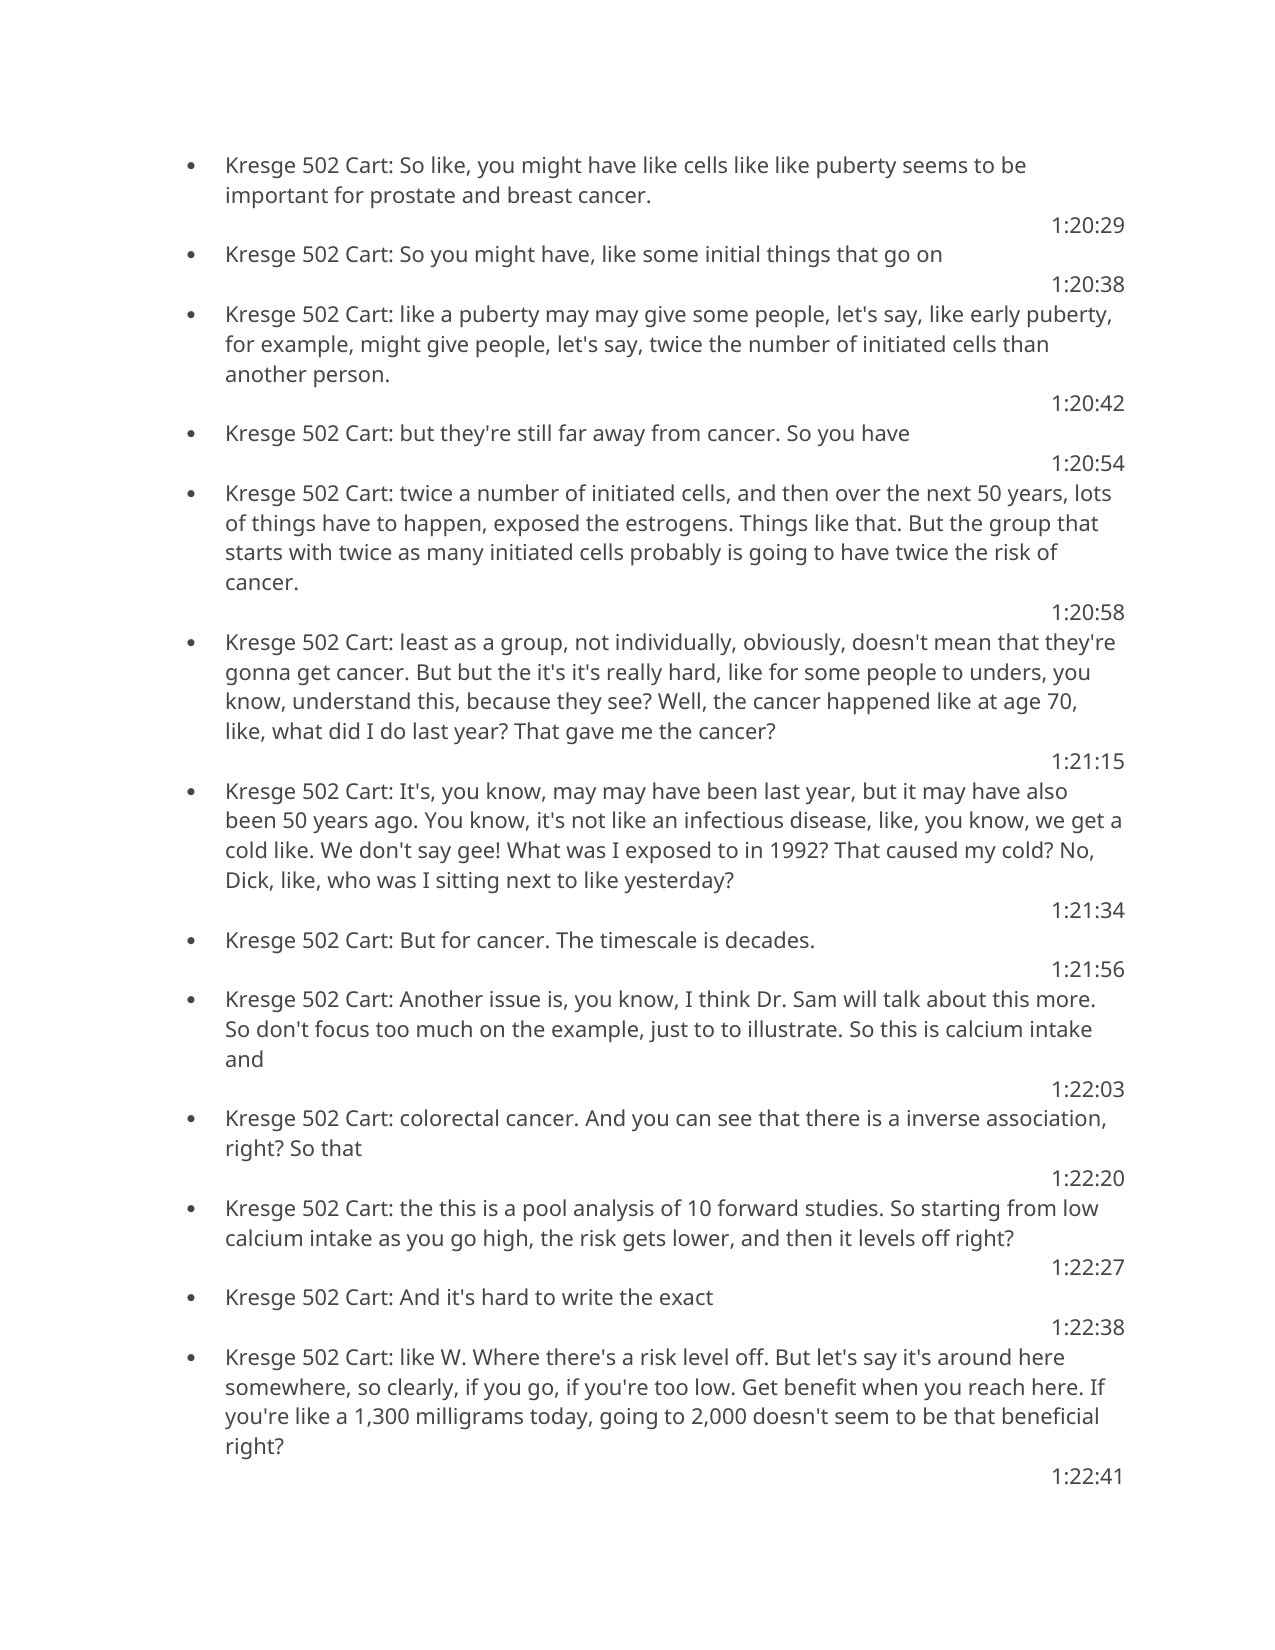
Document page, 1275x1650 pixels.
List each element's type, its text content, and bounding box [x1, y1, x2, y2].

list Kresge 502 Cart: but they're still far away from cancer. So you have [187, 418, 1125, 448]
list Kresge 502 Cart: least as a group, not individually, obviously, doesn't mean that they're gonna get cancer. But but the it's it's really hard, like for some people to unders, you know, understand this, because they see? Well, the cancer happened like at age 70, like, what did I do last year? That gave me the cancer? [187, 627, 1125, 746]
list Kresge 502 Cart: the this is a pool analysis of 10 forward studies. So starting from low calcium intake as you go high, the risk gets lower, and then it levels off right? [187, 1193, 1125, 1252]
list Kresge 502 Cart: And it's hard to write the exact [187, 1282, 1125, 1312]
text 1:20:29 [225, 209, 1125, 239]
list Kresge 502 Cart: So you might have, like some initial things that go on [187, 239, 1125, 269]
list Kresge 502 Cart: But for cancer. The timescale is decades. [187, 924, 1125, 954]
text 1:20:58 [225, 597, 1125, 627]
text 1:22:03 [225, 1073, 1125, 1103]
text 1:20:42 [225, 388, 1125, 418]
text 1:21:56 [225, 954, 1125, 984]
text 1:22:20 [225, 1163, 1125, 1193]
text 1:21:34 [225, 895, 1125, 924]
text 1:21:15 [225, 746, 1125, 776]
list Kresge 502 Cart: like a puberty may may give some people, let's say, like early puberty, for example, might give people, let's say, twice the number of initiated cells than another person. [187, 299, 1125, 388]
list Kresge 502 Cart: twice a number of initiated cells, and then over the next 50 years, lots of things have to happen, exposed the estrogens. Things like that. But the group that starts with twice as many initiated cells probably is going to have twice the risk of cancer. [187, 478, 1125, 597]
text 1:22:41 [225, 1461, 1125, 1491]
text 1:22:27 [225, 1252, 1125, 1282]
list Kresge 502 Cart: Another issue is, you know, I think Dr. Sam will talk about this more. So don't focus too much on the example, just to to illustrate. So this is calcium intake and [187, 984, 1125, 1073]
list Kresge 502 Cart: colorectal cancer. And you can see that there is a inverse association, right? So that [187, 1103, 1125, 1163]
list Kresge 502 Cart: So like, you might have like cells like like puberty seems to be important for prostate and breast cancer. [187, 150, 1125, 209]
text 1:20:54 [225, 448, 1125, 478]
list Kresge 502 Cart: like W. Where there's a risk level off. But let's say it's around here somewhere, so clearly, if you go, if you're too low. Get benefit when you reach here. If you're like a 1,300 milligrams today, going to 2,000 doesn't seem to be that beneficial right? [187, 1342, 1125, 1461]
list Kresge 502 Cart: It's, you know, may may have been last year, but it may have also been 50 years ago. You know, it's not like an infectious disease, like, you know, we get a cold like. We don't say gee! What was I exposed to in 1992? That caused my cold? No, Dick, like, who was I sitting next to like yesterday? [187, 776, 1125, 895]
text 1:20:38 [225, 269, 1125, 299]
text 1:22:38 [225, 1312, 1125, 1342]
